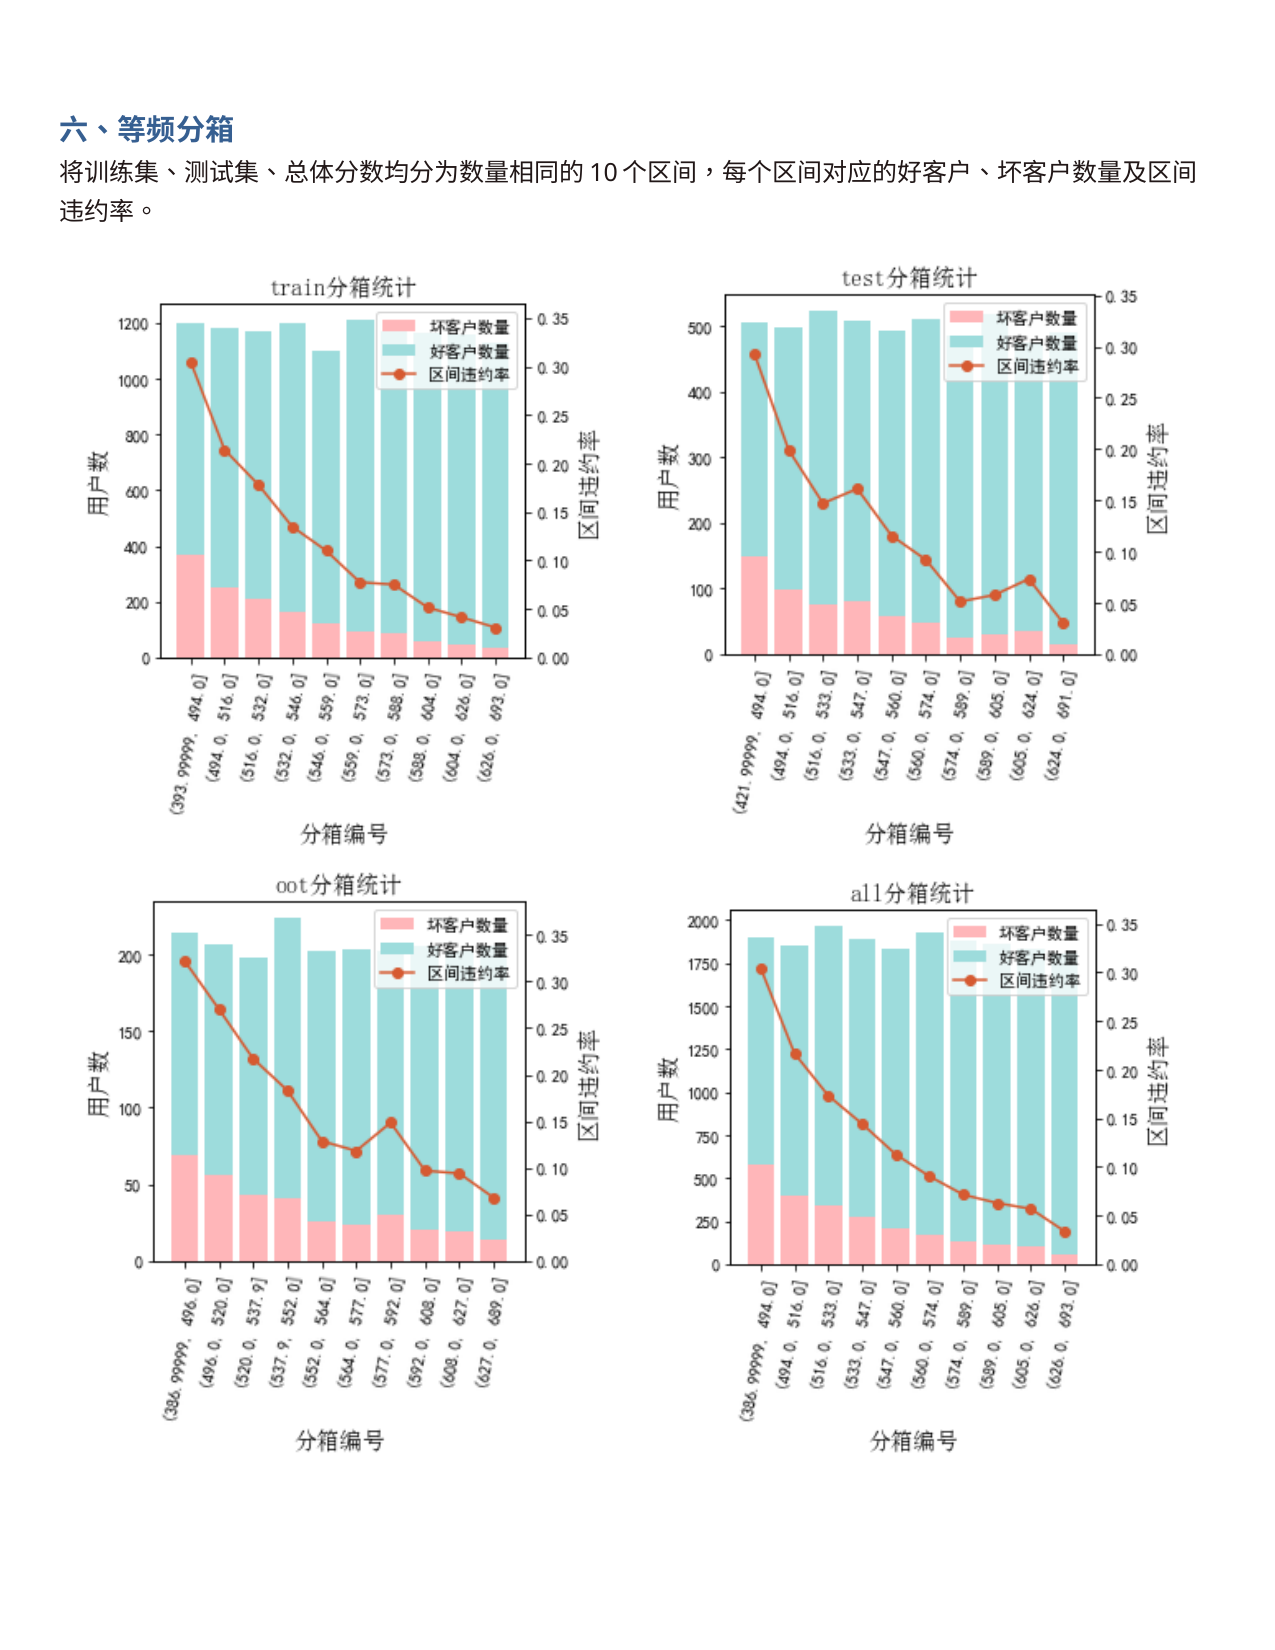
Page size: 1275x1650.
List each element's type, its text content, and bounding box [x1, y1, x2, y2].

subtitle 六、等频分箱 [59, 109, 1216, 149]
picture [647, 253, 1179, 857]
text 将训练集、测试集、总体分数均分为数量相同的10个区间，每个区间对应的好客户、坏客户数量及区间违约率。 [59, 155, 1216, 228]
picture [647, 869, 1179, 1464]
picture [77, 263, 610, 857]
picture [77, 860, 610, 1464]
